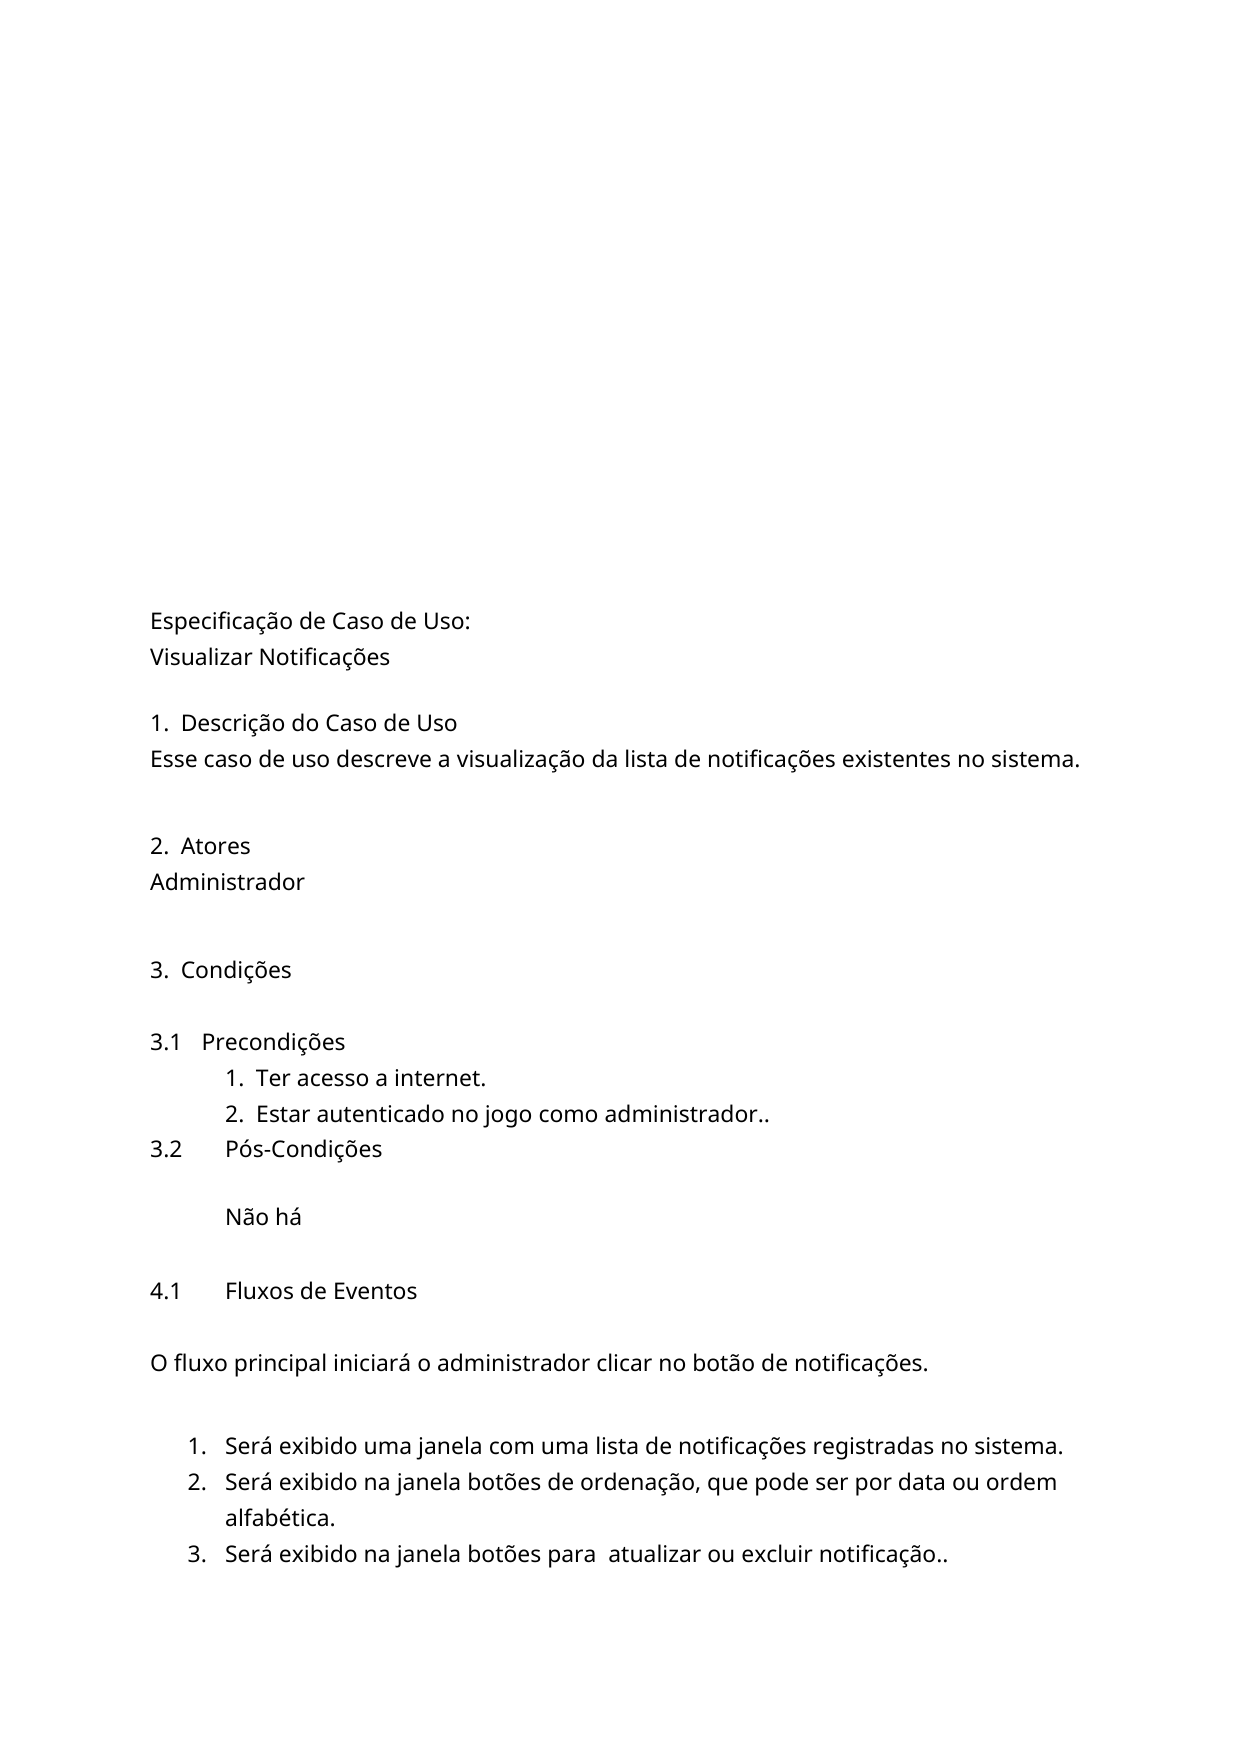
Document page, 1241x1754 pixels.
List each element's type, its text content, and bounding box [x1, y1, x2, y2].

text 1. Ter acesso a internet. [150, 1062, 1090, 1093]
text Administrador [150, 866, 1119, 897]
text 2. Estar autenticado no jogo como administrador.. [150, 1097, 1090, 1129]
text 3. Condições [150, 954, 1090, 985]
text 3.2 Pós-Condições [150, 1133, 1090, 1165]
text Visualizar Notificações [150, 641, 1090, 672]
list Será exibido na janela botões para atualizar ou excluir notificação.. [187, 1537, 1090, 1569]
text 4.1 Fluxos de Eventos [150, 1275, 1090, 1306]
text 3.1 Precondições [150, 1026, 1090, 1057]
text 1. Descrição do Caso de Uso [150, 707, 1090, 738]
list Será exibido na janela botões de ordenação, que pode ser por data ou ordem alfabética. [187, 1466, 1090, 1533]
list Será exibido uma janela com uma lista de notificações registradas no sistema. [187, 1430, 1090, 1461]
text 2. Atores [150, 830, 1090, 862]
text O fluxo principal iniciará o administrador clicar no botão de notificações. [150, 1347, 1119, 1378]
text Especificação de Caso de Uso: [150, 605, 1090, 636]
text Não há [150, 1200, 1090, 1232]
text Esse caso de uso descreve a visualização da lista de notificações existentes no sistema. [150, 743, 1119, 774]
